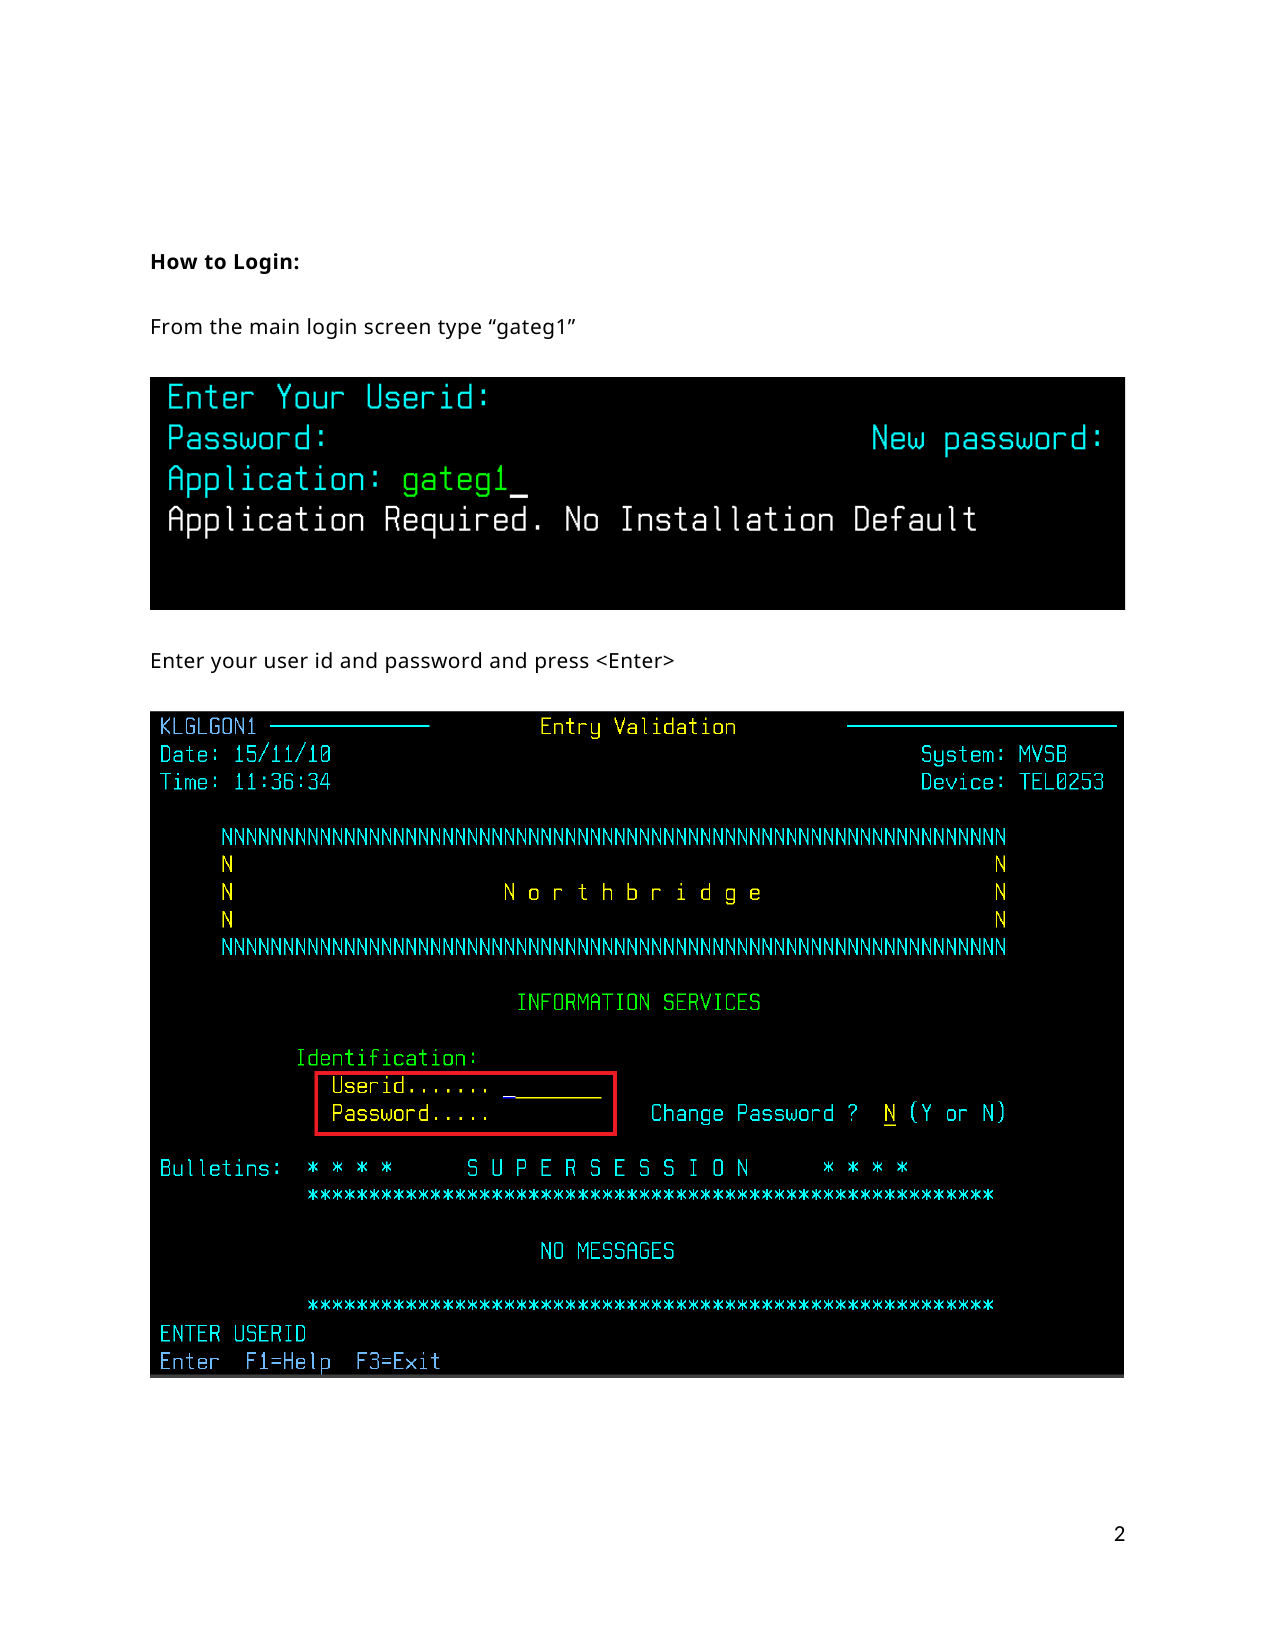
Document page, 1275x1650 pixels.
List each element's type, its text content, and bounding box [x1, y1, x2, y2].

picture [150, 711, 1124, 1378]
text Enter your user id and password and press <Enter> [150, 646, 1127, 674]
picture [150, 377, 1125, 610]
text From the main login screen type “gateg1” [150, 312, 1127, 341]
text How to Login: [150, 247, 1127, 276]
